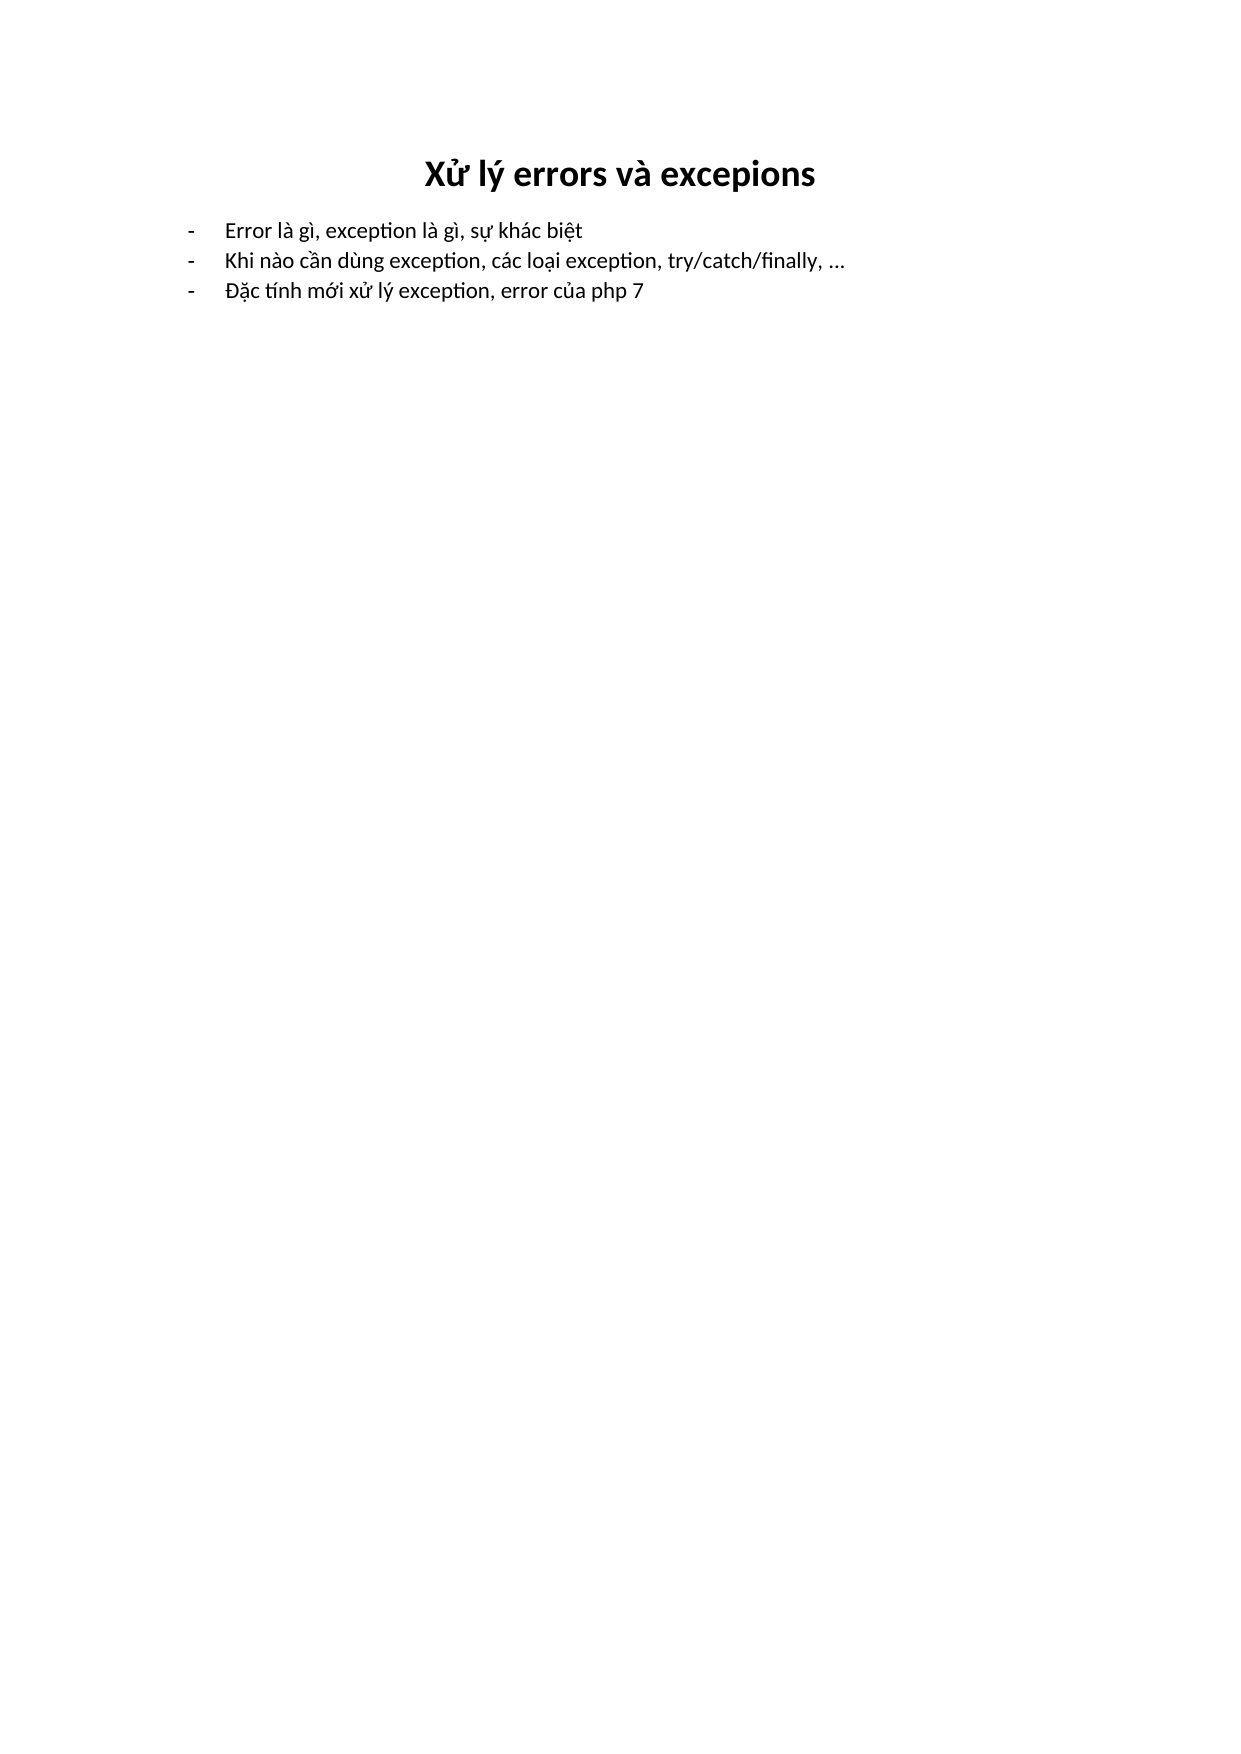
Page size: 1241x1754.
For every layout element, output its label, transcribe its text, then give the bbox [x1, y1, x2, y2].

list Đặc tính mới xử lý exception, error của php 7 [187, 277, 1090, 304]
text Xử lý errors và excepions [150, 150, 1090, 196]
list Khi nào cần dùng exception, các loại exception, try/catch/finally, ... [187, 246, 1090, 274]
list Error là gì, exception là gì, sự khác biệt [187, 216, 1090, 244]
